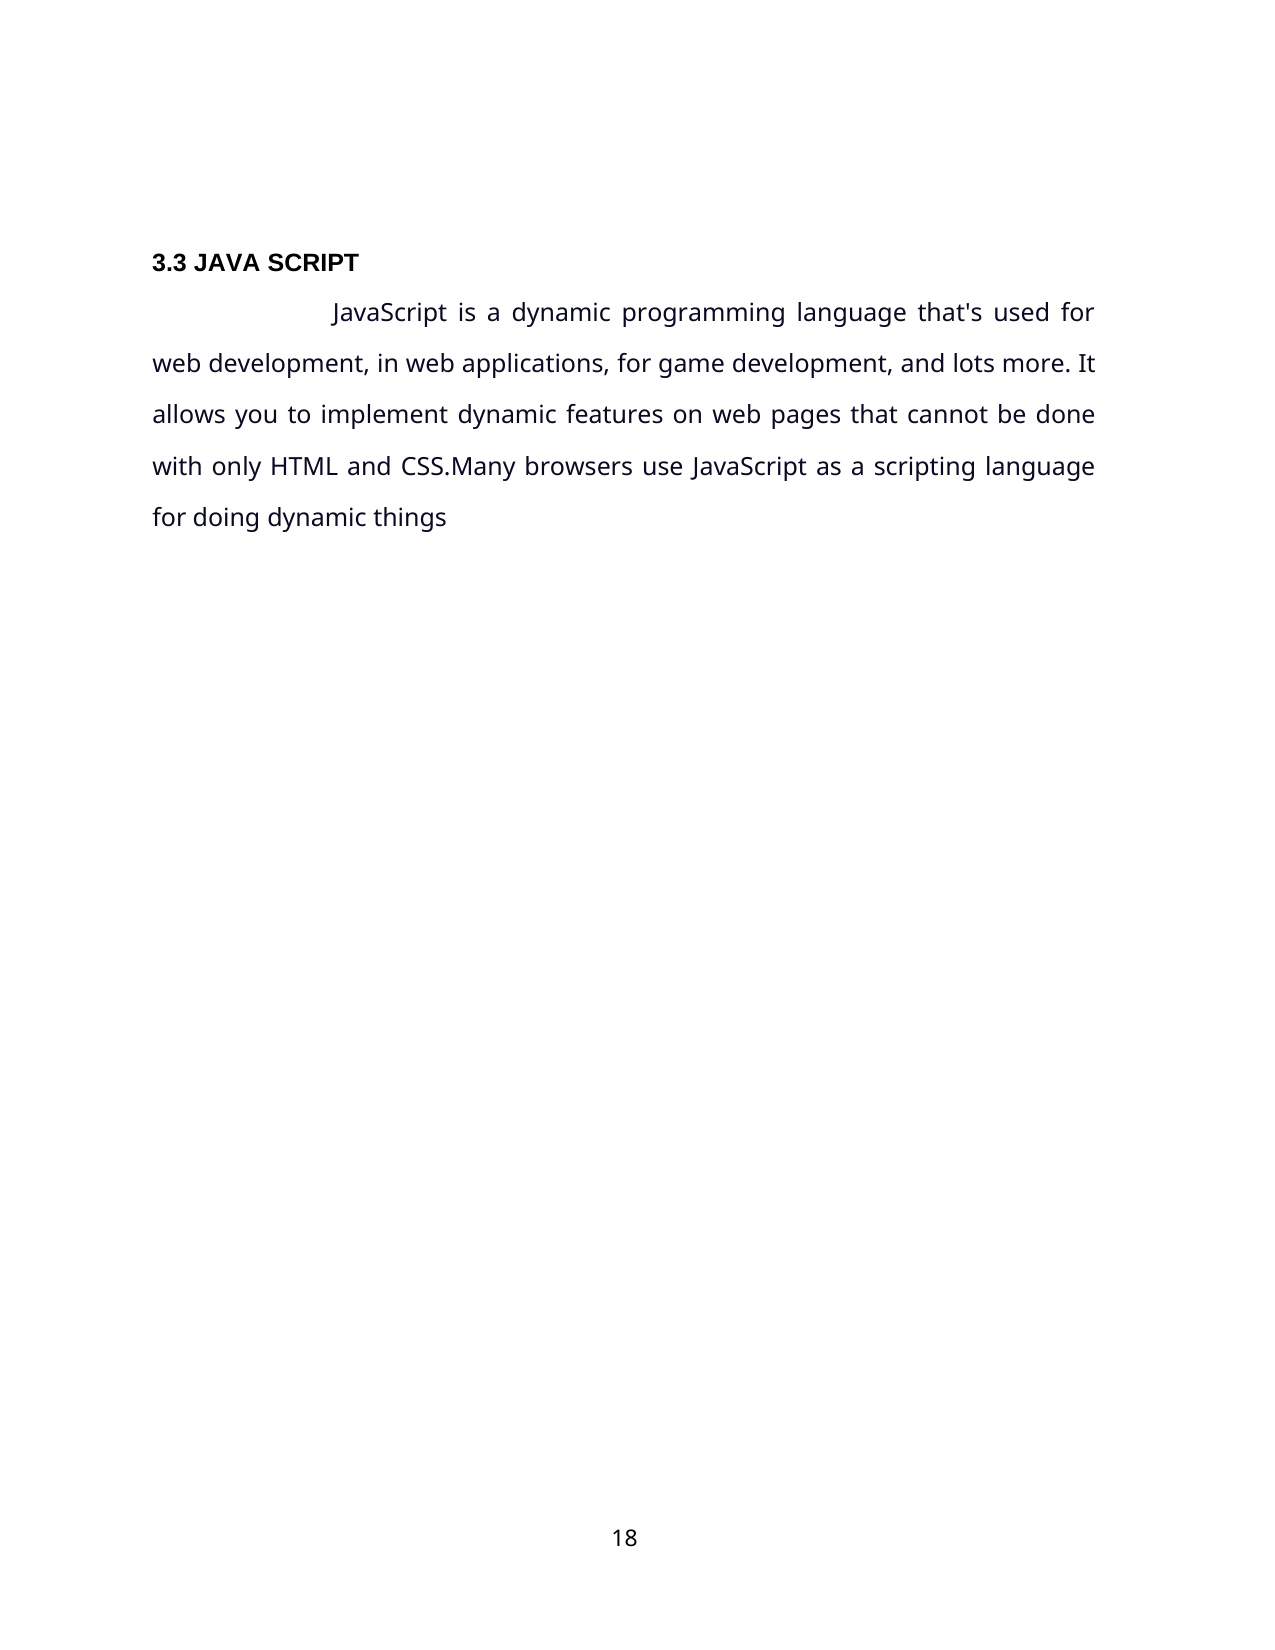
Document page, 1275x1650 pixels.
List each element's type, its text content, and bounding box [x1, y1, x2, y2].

subtitle JAVA SCRIPT [152, 248, 1110, 277]
text JavaScript is a dynamic programming language that's used for web development, in web applications, for game development, and lots more. It allows you to implement dynamic features on web pages that cannot be done with only HTML and CSS.Many browsers use JavaScript as a scripting language for doing dynamic things [152, 295, 1096, 533]
